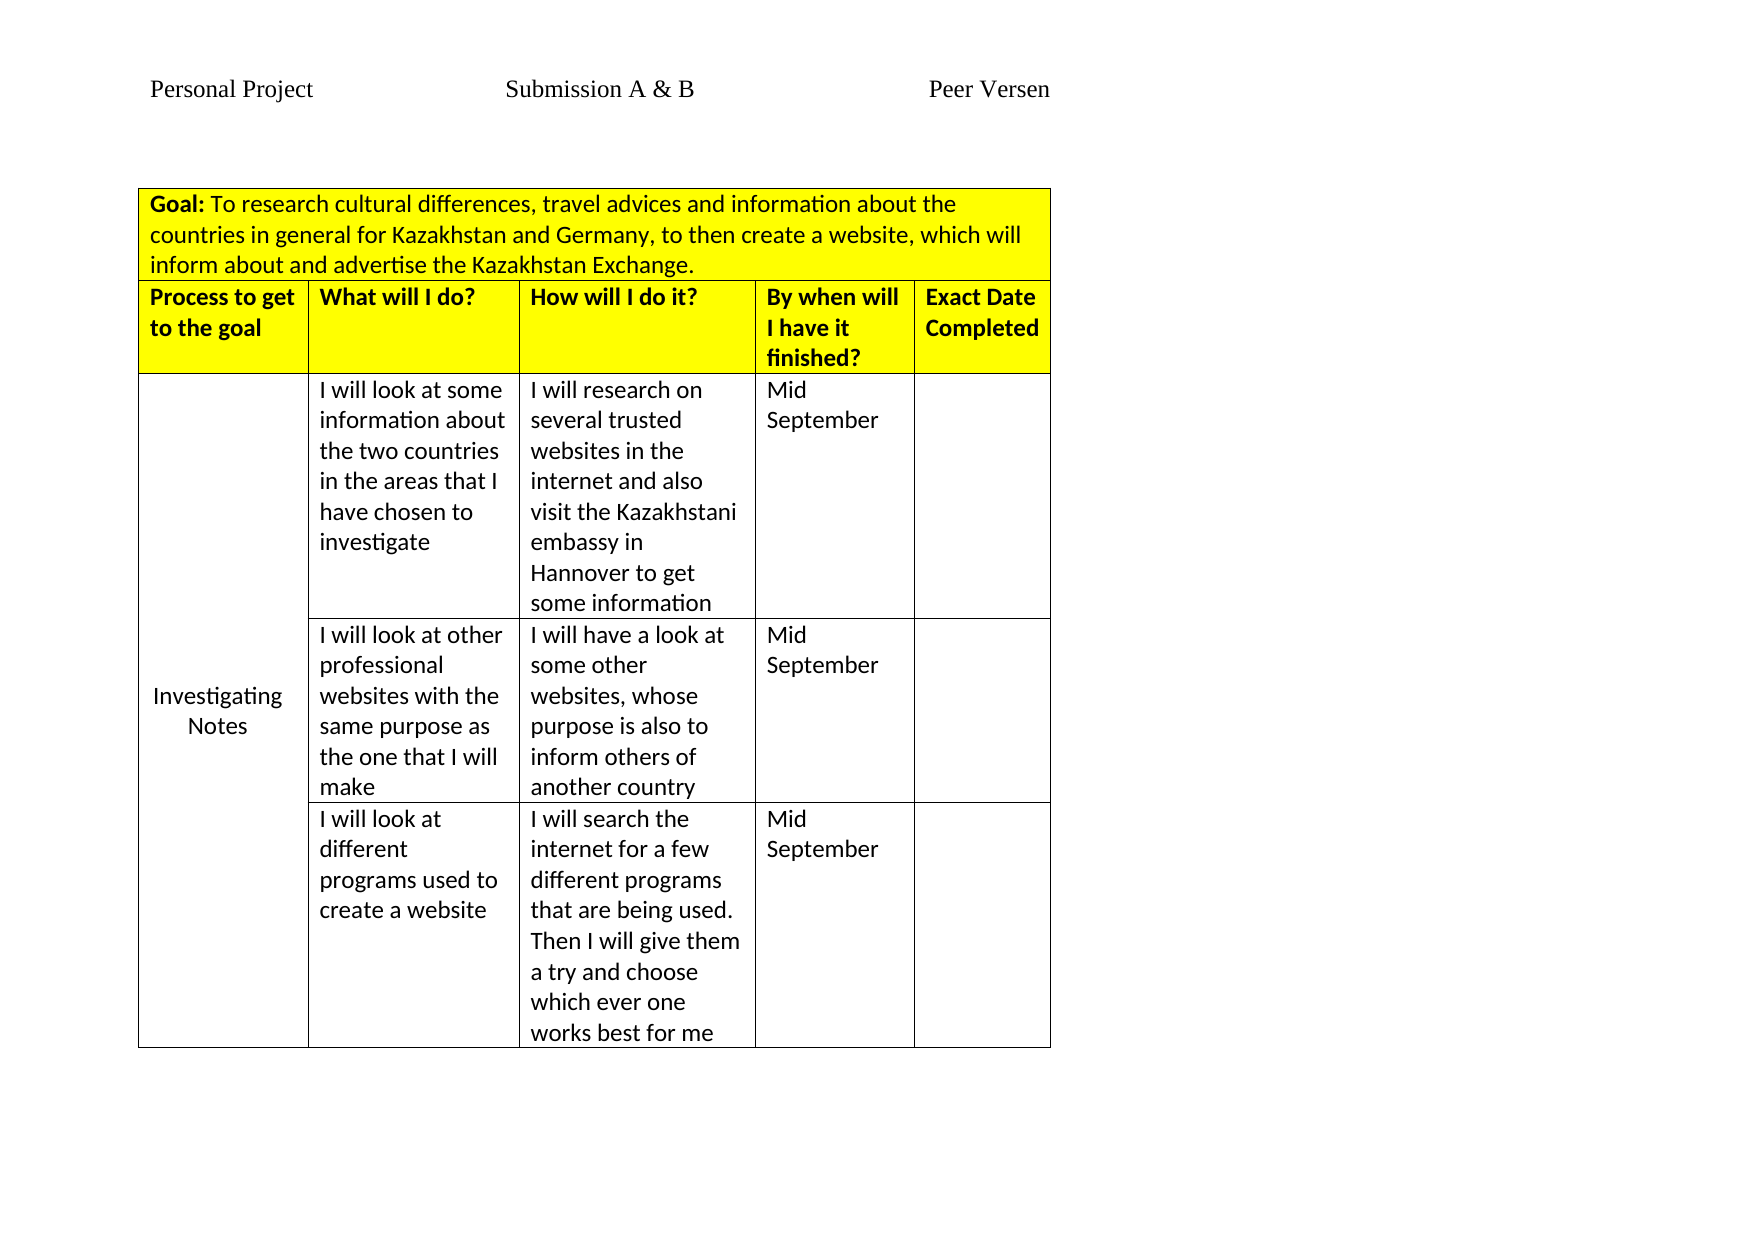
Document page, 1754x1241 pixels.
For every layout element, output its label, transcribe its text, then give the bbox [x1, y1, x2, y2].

table_cell Process to get to the goal [139, 281, 308, 373]
table_cell I will research on several trusted websites in the internet and also visit the Kazakhstani embassy in Hannover to get some information [520, 374, 755, 618]
table_cell What will I do? [309, 281, 519, 373]
table_cell I will have a look at some other websites, whose purpose is also to inform others of another country [520, 619, 755, 802]
table_cell I will search the internet for a few different programs that are being used. Then I will give them a try and choose which ever one works best for me [520, 803, 755, 1047]
table_cell Investigating Notes [139, 374, 308, 1047]
table_cell I will look at other professional websites with the same purpose as the one that I will make [309, 619, 519, 802]
table_cell [915, 619, 1050, 802]
table_cell [915, 374, 1050, 618]
table_cell [915, 803, 1050, 1047]
table_cell Mid September [756, 803, 914, 1047]
table_cell Mid September [756, 374, 914, 618]
table_cell Exact Date Completed [915, 281, 1050, 373]
table_cell How will I do it? [520, 281, 755, 373]
table_cell By when will I have it finished? [756, 281, 914, 373]
table_cell I will look at some information about the two countries in the areas that I have chosen to investigate [309, 374, 519, 618]
table_header Goal: To research cultural differences, travel advices and information about the countries in general for Kazakhstan and Germany, to then create a website, which will inform about and advertise the Kazakhstan Exchange. [139, 189, 1050, 280]
table_cell I will look at different programs used to create a website [309, 803, 519, 1047]
table_cell Mid September [756, 619, 914, 802]
